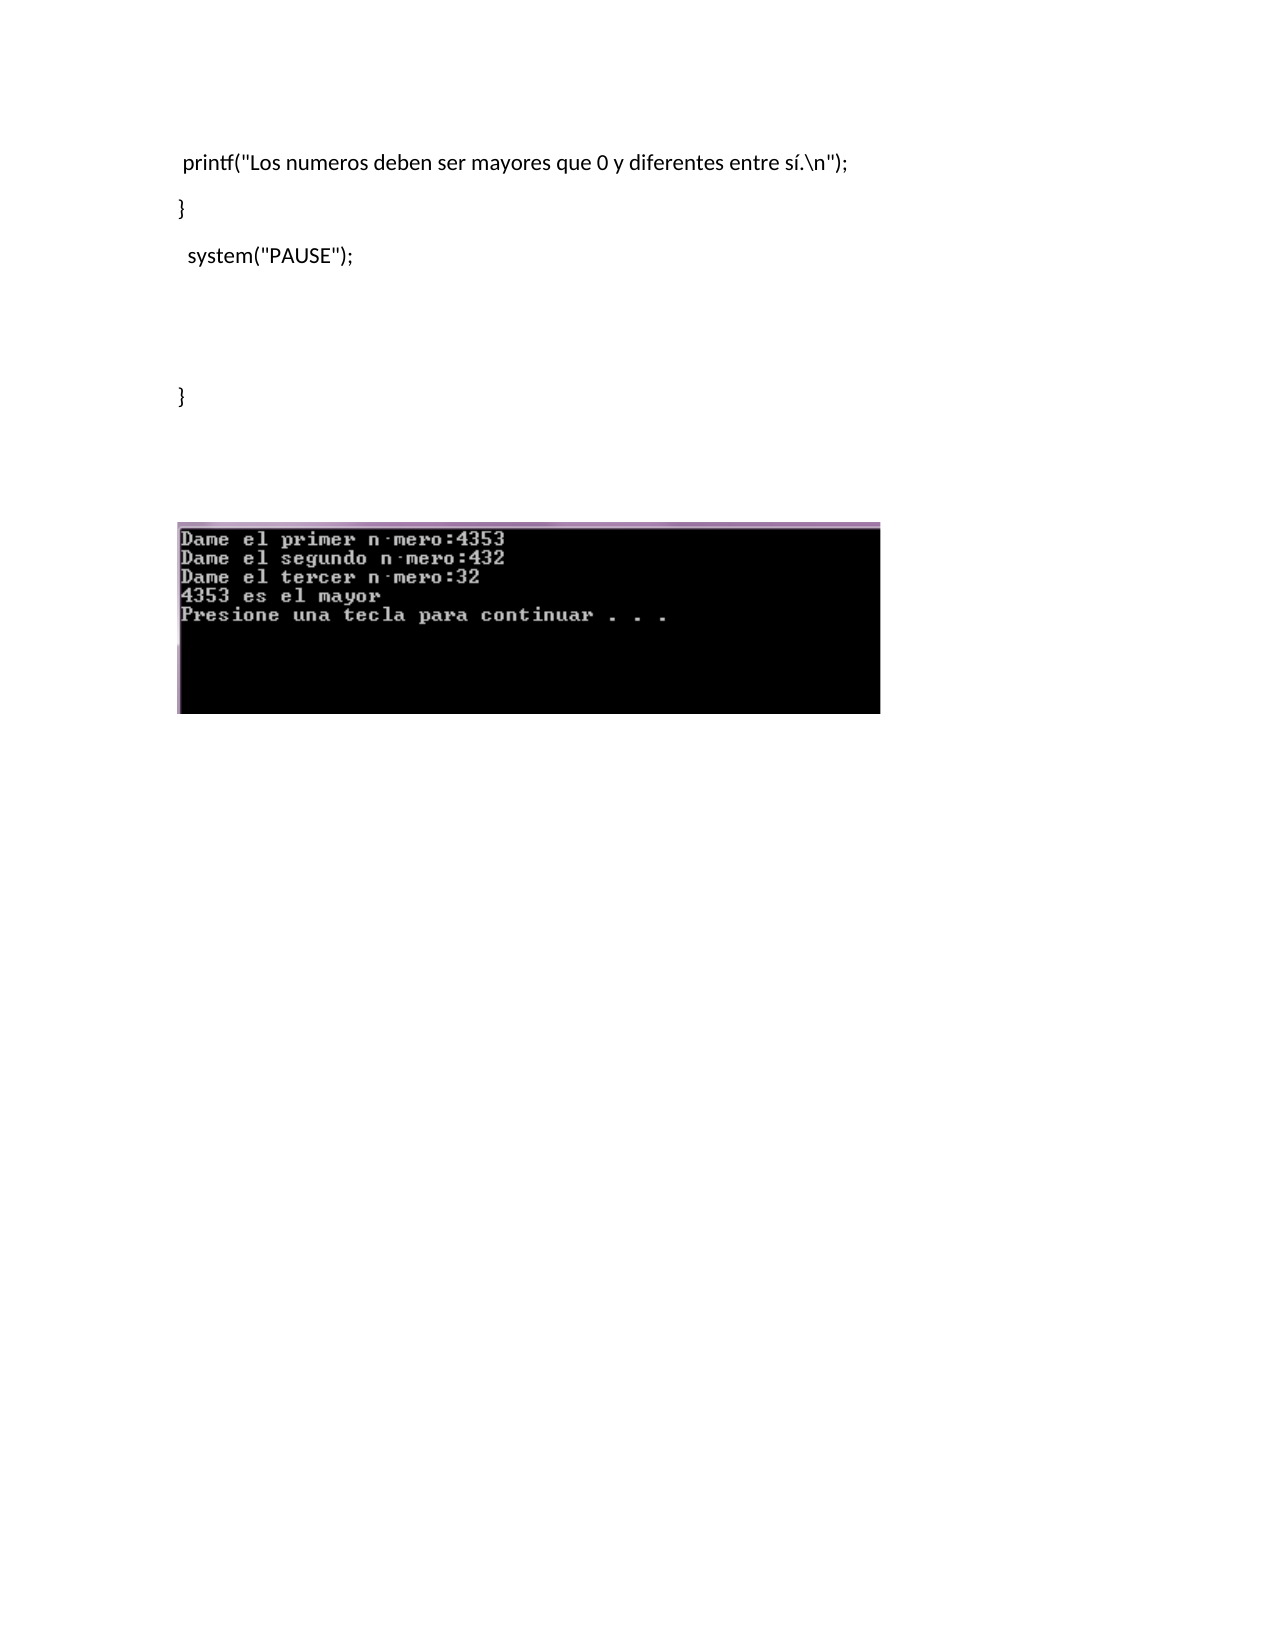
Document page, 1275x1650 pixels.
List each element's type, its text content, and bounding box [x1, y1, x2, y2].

text } [177, 382, 1098, 410]
text system("PAUSE"); [177, 241, 1098, 269]
picture [177, 522, 881, 714]
text } [177, 194, 1098, 222]
text printf("Los numeros deben ser mayores que 0 y diferentes entre sí.\n"); [177, 148, 1098, 176]
